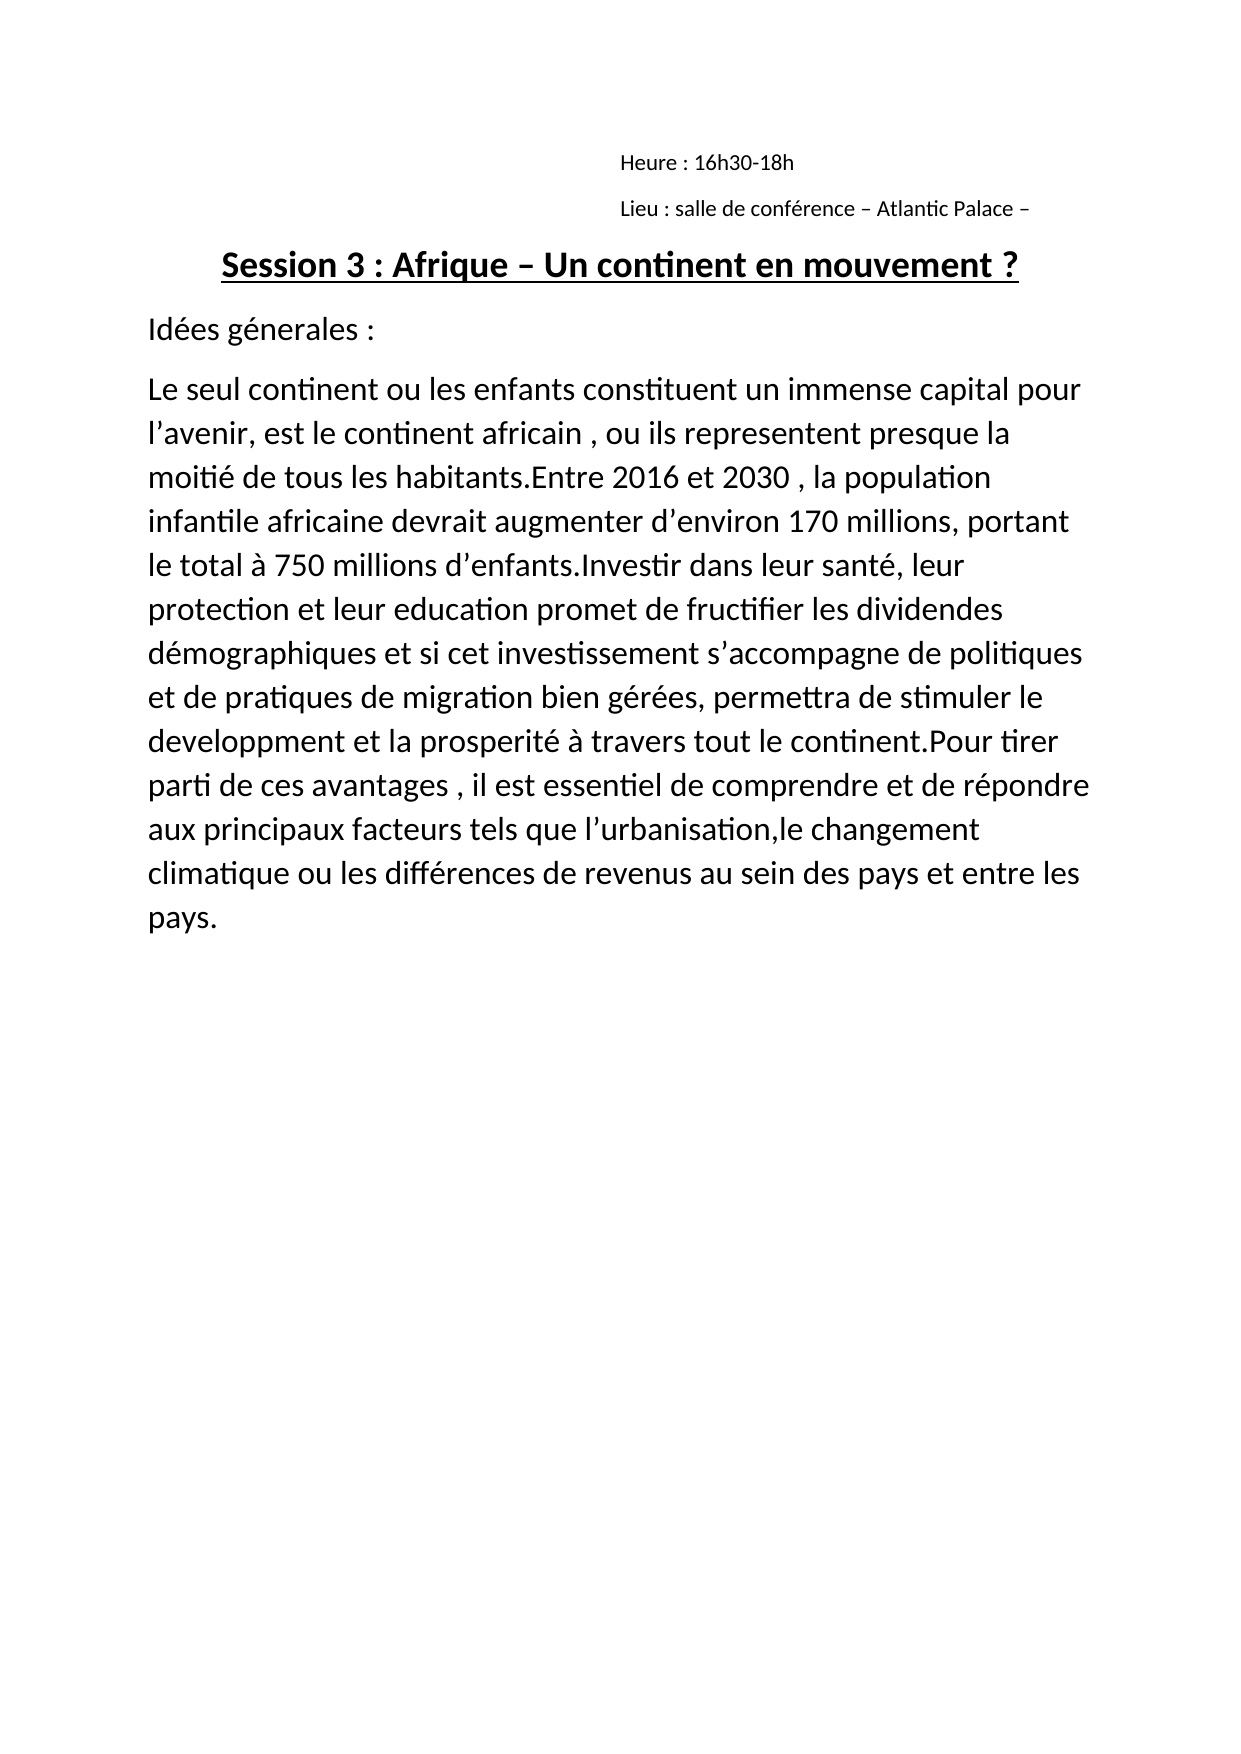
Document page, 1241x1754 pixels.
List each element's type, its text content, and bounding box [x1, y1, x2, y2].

text Session 3 : Afrique – Un continent en mouvement ? [148, 241, 1093, 287]
text Heure : 16h30-18h [177, 148, 1093, 176]
text Lieu : salle de conférence – Atlantic Palace – [177, 194, 1093, 222]
text Le seul continent ou les enfants constituent un immense capital pour l’avenir, est le continent africain , ou ils representent presque la moitié de tous les habitants.Entre 2016 et 2030 , la population infantile africaine devrait augmenter d’environ 170 millions, portant le total à 750 millions d’enfants.Investir dans leur santé, leur protection et leur education promet de fructifier les dividendes démographiques et si cet investissement s’accompagne de politiques et de pratiques de migration bien gérées, permettra de stimuler le developpment et la prosperité à travers tout le continent.Pour tirer parti de ces avantages , il est essentiel de comprendre et de répondre aux principaux facteurs tels que l’urbanisation,le changement climatique ou les différences de revenus au sein des pays et entre les pays. [148, 368, 1093, 936]
text Idées génerales : [148, 307, 1093, 348]
